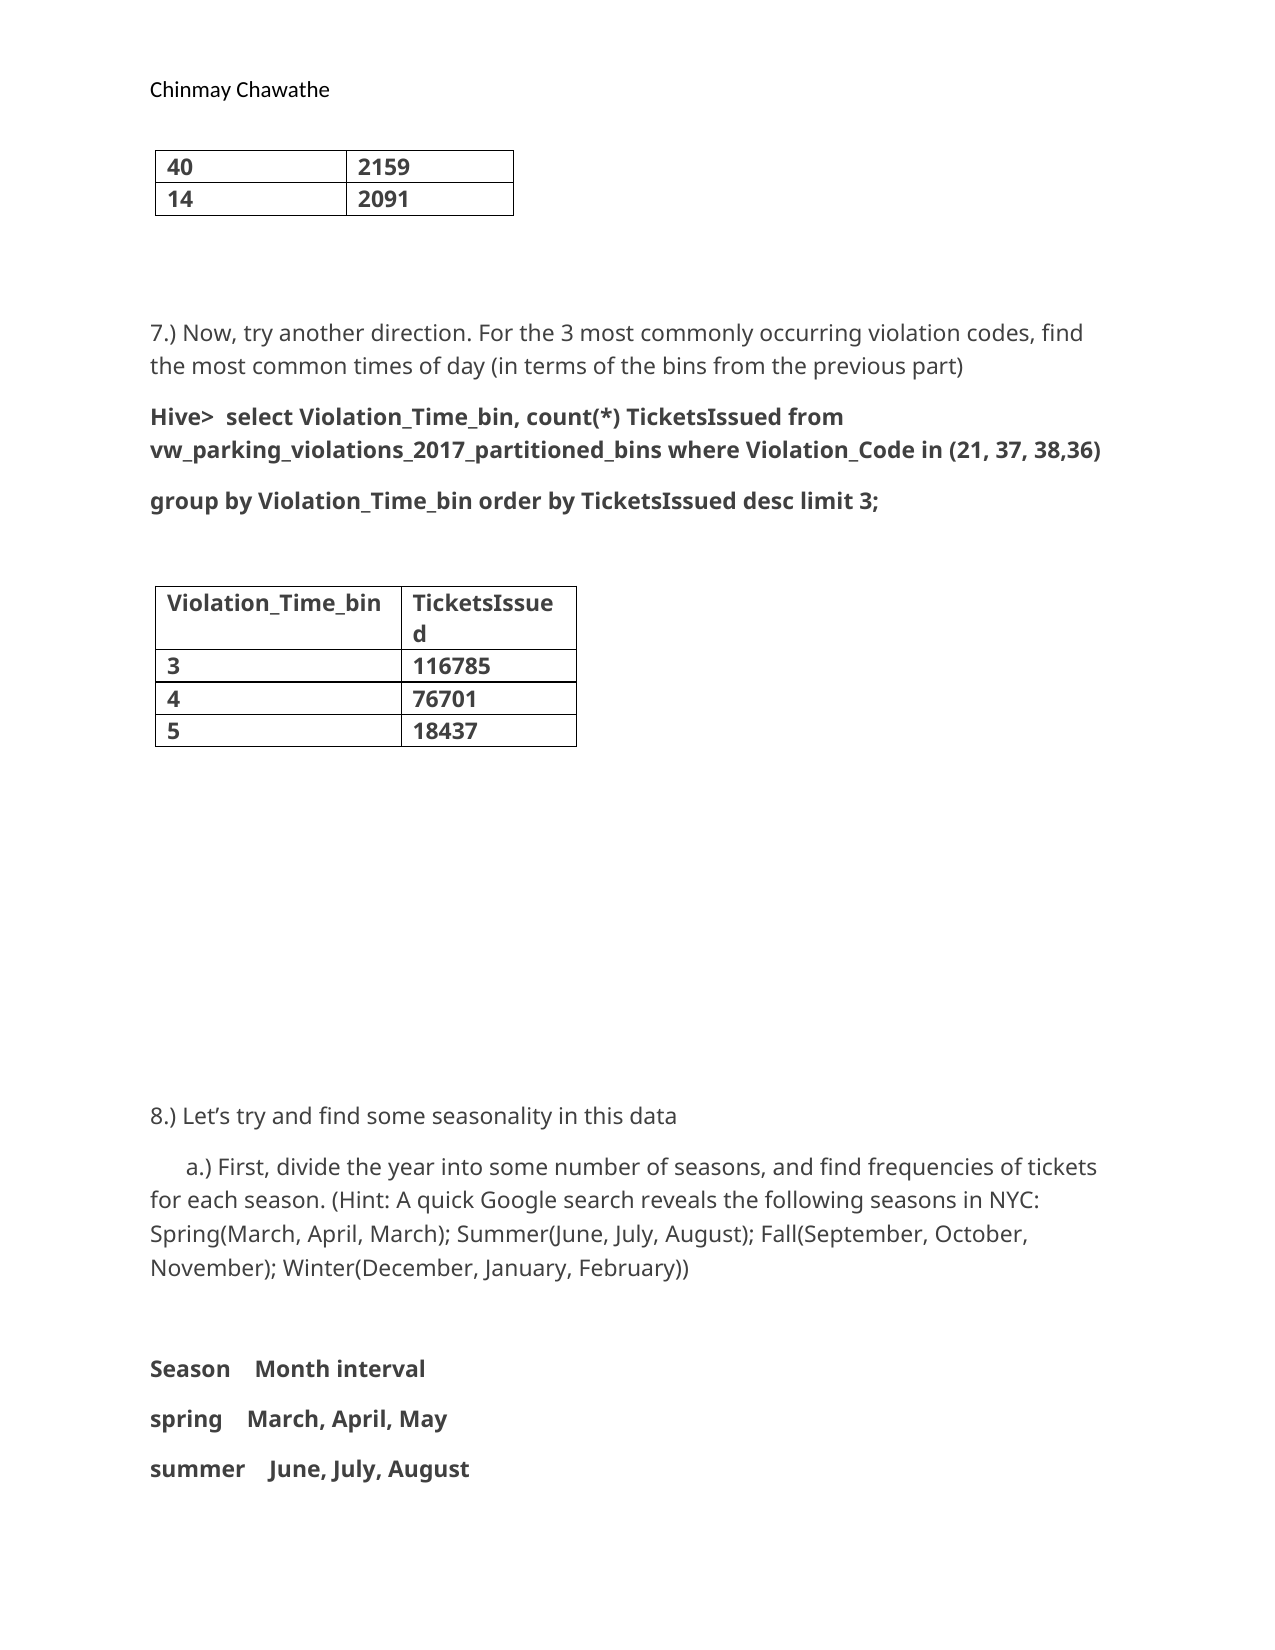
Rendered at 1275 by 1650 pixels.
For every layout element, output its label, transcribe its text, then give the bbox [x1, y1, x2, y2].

text 7.) Now, try another direction. For the 3 most commonly occurring violation codes, find the most common times of day (in terms of the bins from the previous part) [150, 316, 1125, 381]
text spring March, April, May [150, 1403, 1125, 1434]
table_cell 116785 [402, 650, 576, 681]
table_cell 5 [156, 715, 401, 746]
table_header TicketsIssued [402, 587, 576, 649]
table_cell 3 [156, 650, 401, 681]
table_cell 76701 [402, 683, 576, 714]
table_cell 40 [156, 151, 346, 182]
text Hive> select Violation_Time_bin, count(*) TicketsIssued from vw_parking_violations_2017_partitioned_bins where Violation_Code in (21, 37, 38,36) [150, 401, 1125, 466]
table_cell 18437 [402, 715, 576, 746]
table_cell 2159 [347, 151, 513, 182]
text summer June, July, August [150, 1453, 1125, 1484]
table_cell 4 [156, 683, 401, 714]
text Season Month interval [150, 1352, 1125, 1384]
table_cell 14 [156, 183, 346, 214]
text a.) First, divide the year into some number of seasons, and find frequencies of tickets for each season. (Hint: A quick Google search reveals the following seasons in NYC: Spring(March, April, March); Summer(June, July, August); Fall(September, October, November); Winter(December, January, February)) [150, 1150, 1125, 1283]
table_header Violation_Time_bin [156, 587, 401, 649]
text group by Violation_Time_bin order by TicketsIssued desc limit 3; [150, 485, 1125, 516]
table_cell 2091 [347, 183, 513, 214]
text 8.) Let’s try and find some seasonality in this data [150, 1100, 1125, 1131]
